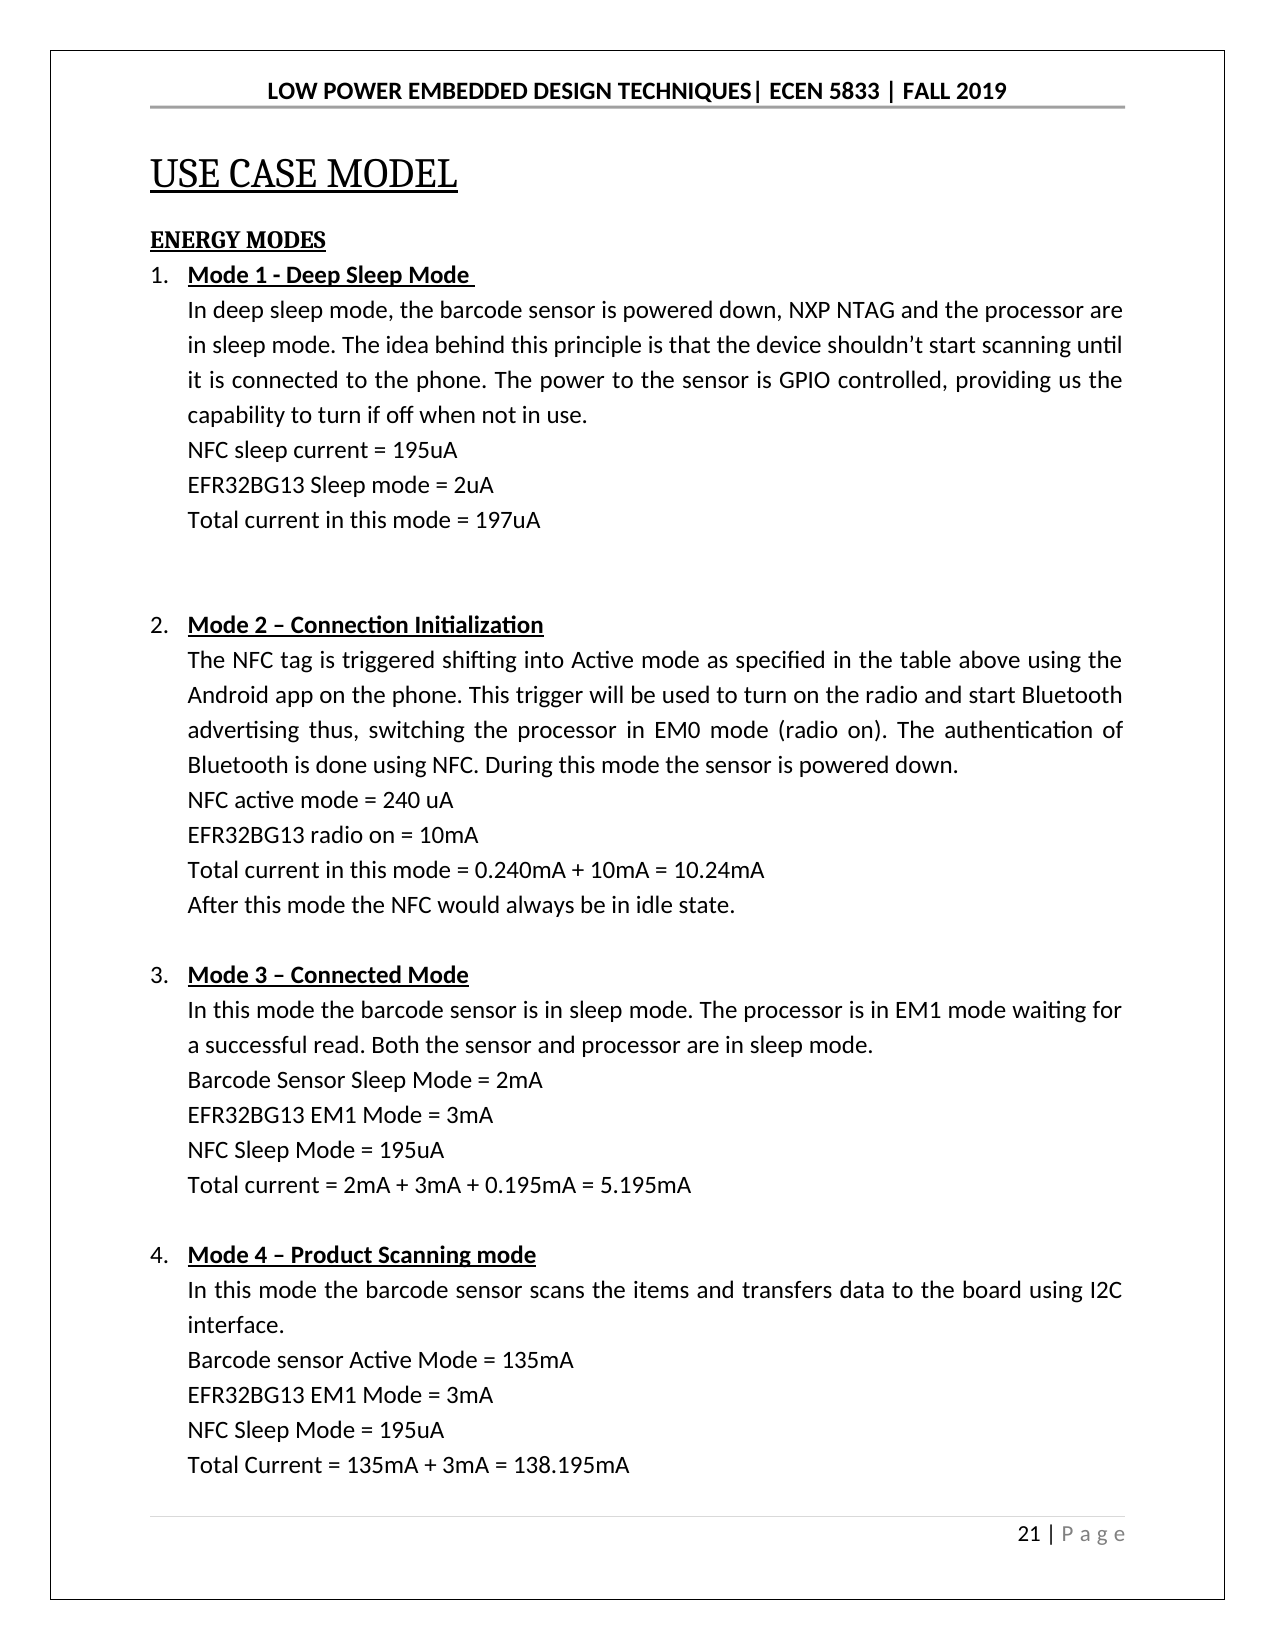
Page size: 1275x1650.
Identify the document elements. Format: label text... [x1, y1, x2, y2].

list In this mode the barcode sensor is in sleep mode. The processor is in EM1 mode waiting for a successful read. Both the sensor and processor are in sleep mode. [187, 994, 1125, 1059]
list Barcode Sensor Sleep Mode = 2mA [187, 1064, 1125, 1094]
subtitle USE CASE MODEL [150, 150, 1125, 198]
list EFR32BG13 EM1 Mode = 3mA [187, 1379, 1125, 1409]
list Mode 1 - Deep Sleep Mode [150, 259, 1125, 289]
list NFC sleep current = 195uA [187, 434, 1125, 464]
list Total current in this mode = 0.240mA + 10mA = 10.24mA [187, 854, 1125, 884]
list Mode 2 – Connection Initialization [150, 609, 1125, 639]
list NFC active mode = 240 uA [187, 784, 1125, 814]
list NFC Sleep Mode = 195uA [187, 1134, 1125, 1164]
list Total current in this mode = 197uA [187, 504, 1125, 534]
list Total Current = 135mA + 3mA = 138.195mA [187, 1449, 1125, 1479]
list Barcode sensor Active Mode = 135mA [187, 1344, 1125, 1374]
list EFR32BG13 EM1 Mode = 3mA [187, 1099, 1125, 1129]
list EFR32BG13 Sleep mode = 2uA [187, 469, 1125, 499]
list NFC Sleep Mode = 195uA [187, 1414, 1125, 1444]
subtitle ENERGY MODES [150, 226, 1125, 255]
list Mode 3 – Connected Mode [150, 959, 1125, 989]
list The NFC tag is triggered shifting into Active mode as specified in the table above using the Android app on the phone. This trigger will be used to turn on the radio and start Bluetooth advertising thus, switching the processor in EM0 mode (radio on). The authentication of Bluetooth is done using NFC. During this mode the sensor is powered down. [187, 644, 1125, 779]
list In this mode the barcode sensor scans the items and transfers data to the board using I2C interface. [187, 1274, 1125, 1339]
list In deep sleep mode, the barcode sensor is powered down, NXP NTAG and the processor are in sleep mode. The idea behind this principle is that the device shouldn’t start scanning until it is connected to the phone. The power to the sensor is GPIO controlled, providing us the capability to turn if off when not in use. [187, 294, 1125, 429]
list EFR32BG13 radio on = 10mA [187, 819, 1125, 849]
list Mode 4 – Product Scanning mode [150, 1239, 1125, 1269]
list After this mode the NFC would always be in idle state. [187, 889, 1125, 919]
list Total current = 2mA + 3mA + 0.195mA = 5.195mA [187, 1169, 1125, 1199]
